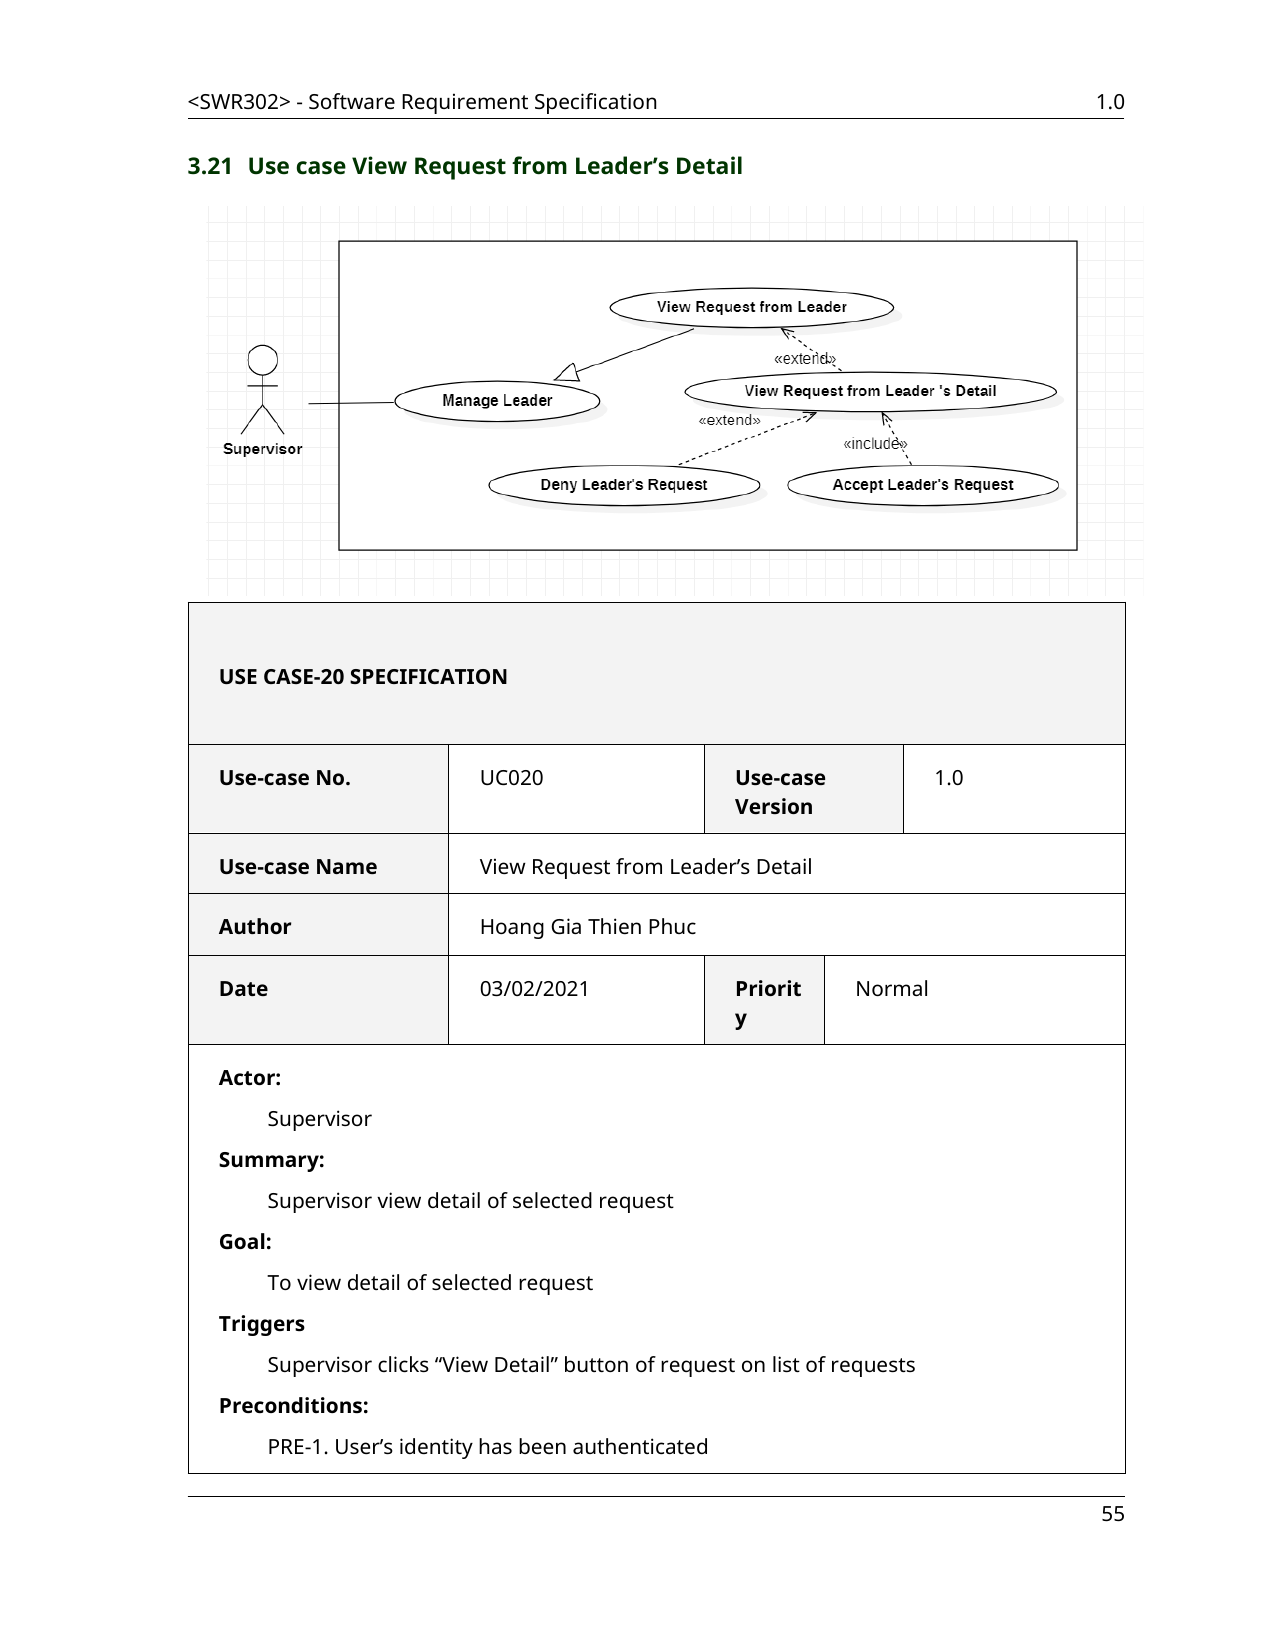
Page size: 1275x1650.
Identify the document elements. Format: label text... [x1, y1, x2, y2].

table_cell Normal [825, 956, 1125, 1044]
table_cell Priority [705, 956, 824, 1044]
table_cell 03/02/2021 [449, 956, 704, 1044]
table_header USE CASE-20 SPECIFICATION [189, 603, 1125, 744]
table_cell Date [189, 956, 448, 1044]
table_cell 1.0 [904, 745, 1125, 832]
table_cell Author [189, 894, 448, 955]
table_cell Use-case No. [189, 745, 448, 832]
table_cell Use-case Name [189, 834, 448, 893]
table_cell Use-case Version [705, 745, 903, 832]
table_cell UC020 [449, 745, 704, 832]
table_cell View Request from Leader’s Detail [449, 834, 1125, 893]
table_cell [189, 1045, 1125, 1472]
table_cell Hoang Gia Thien Phuc [449, 894, 1125, 955]
subtitle Use case View Request from Leader’s Detail [187, 150, 1125, 181]
